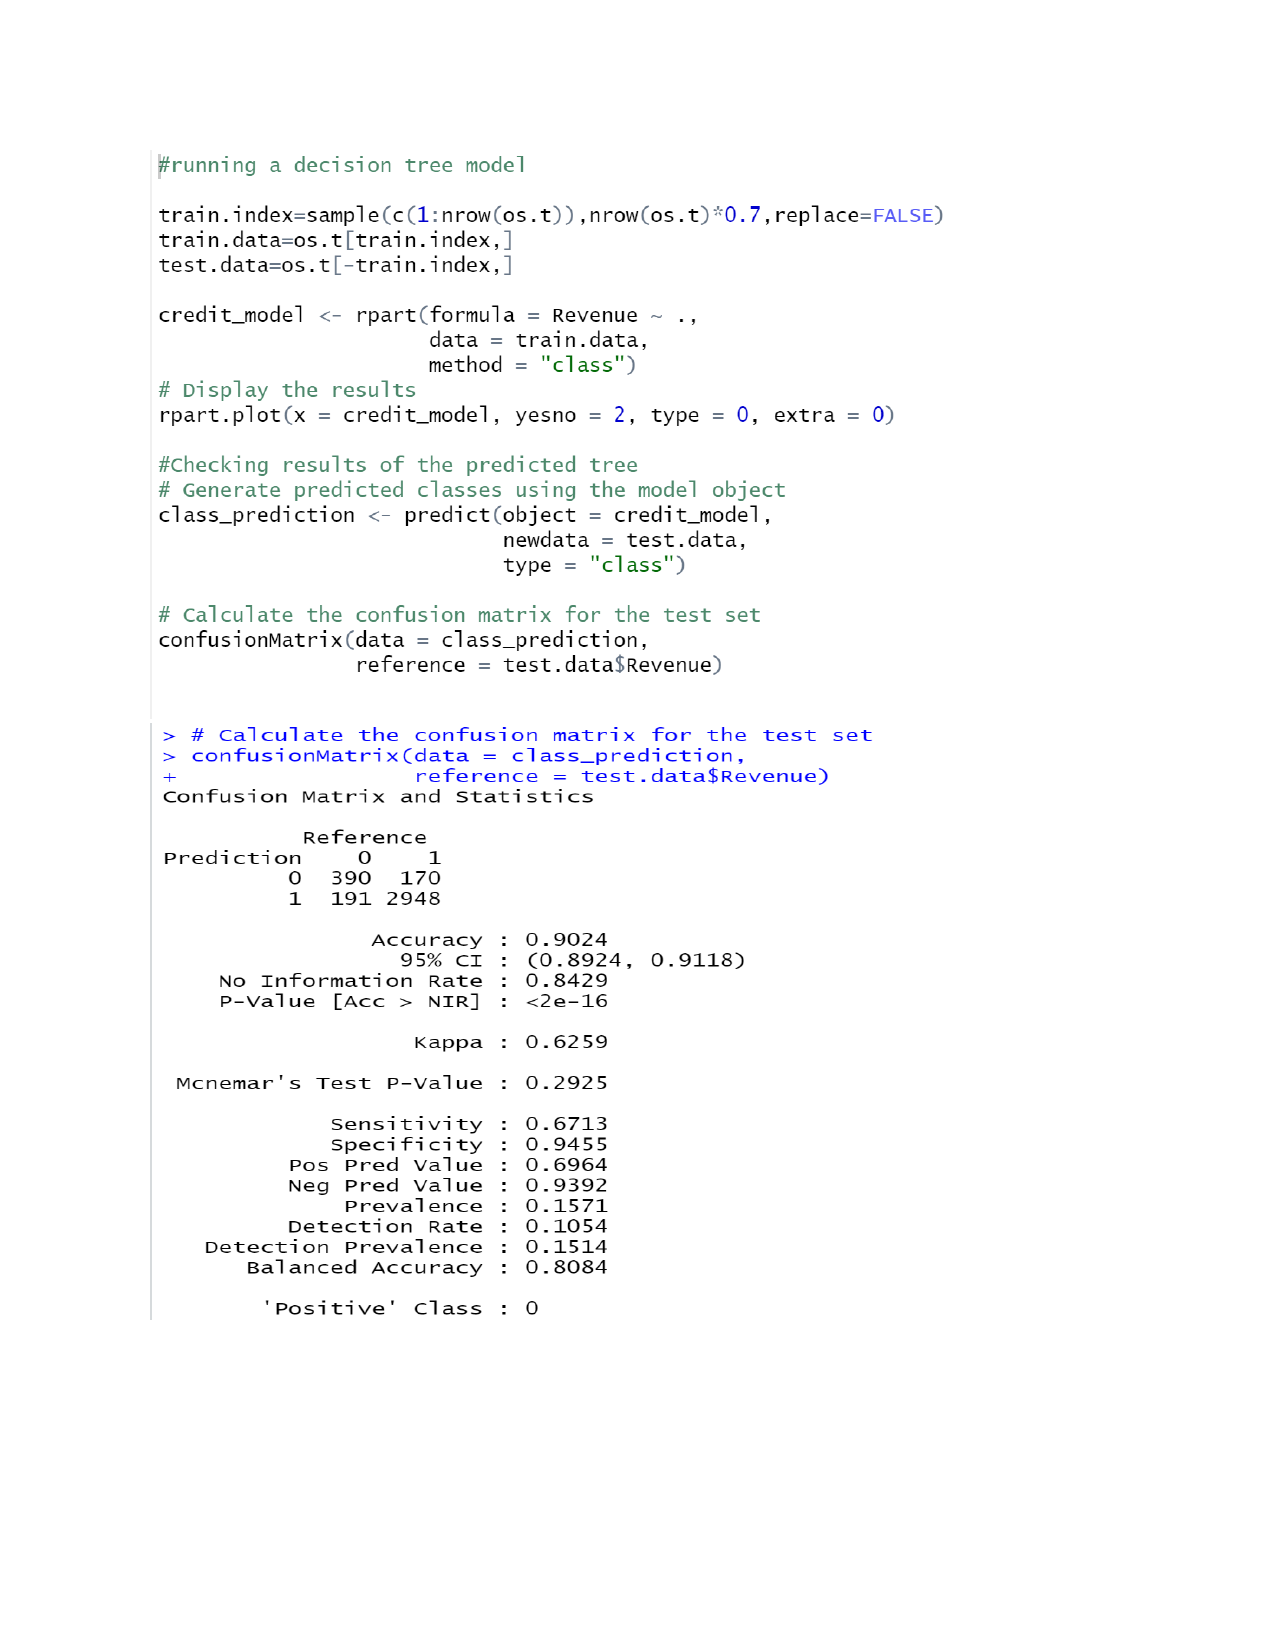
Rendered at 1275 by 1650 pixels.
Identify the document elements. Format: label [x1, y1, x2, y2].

picture [150, 723, 907, 1320]
text [150, 150, 1125, 1320]
picture [150, 150, 1097, 719]
